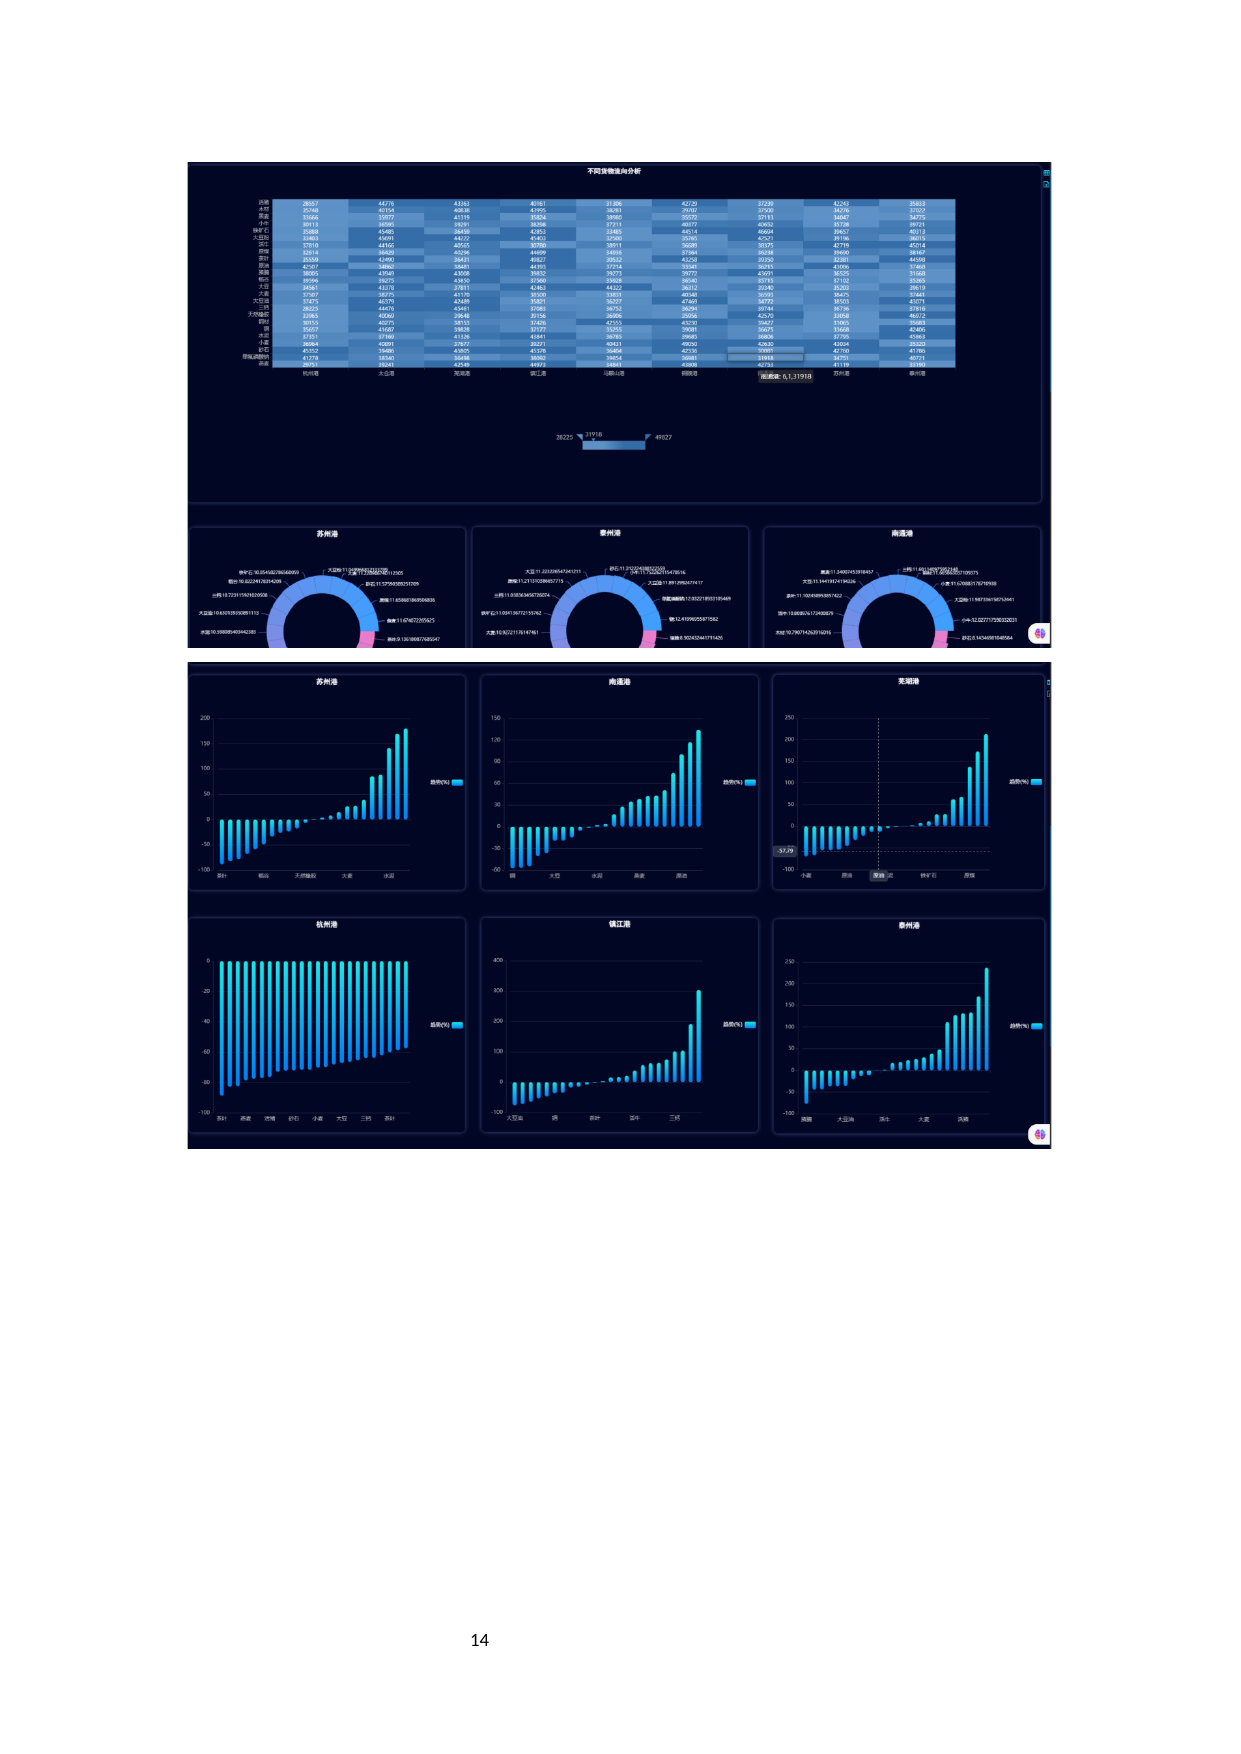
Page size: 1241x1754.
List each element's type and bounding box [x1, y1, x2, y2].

picture [187, 662, 1052, 1149]
picture [187, 162, 1052, 648]
